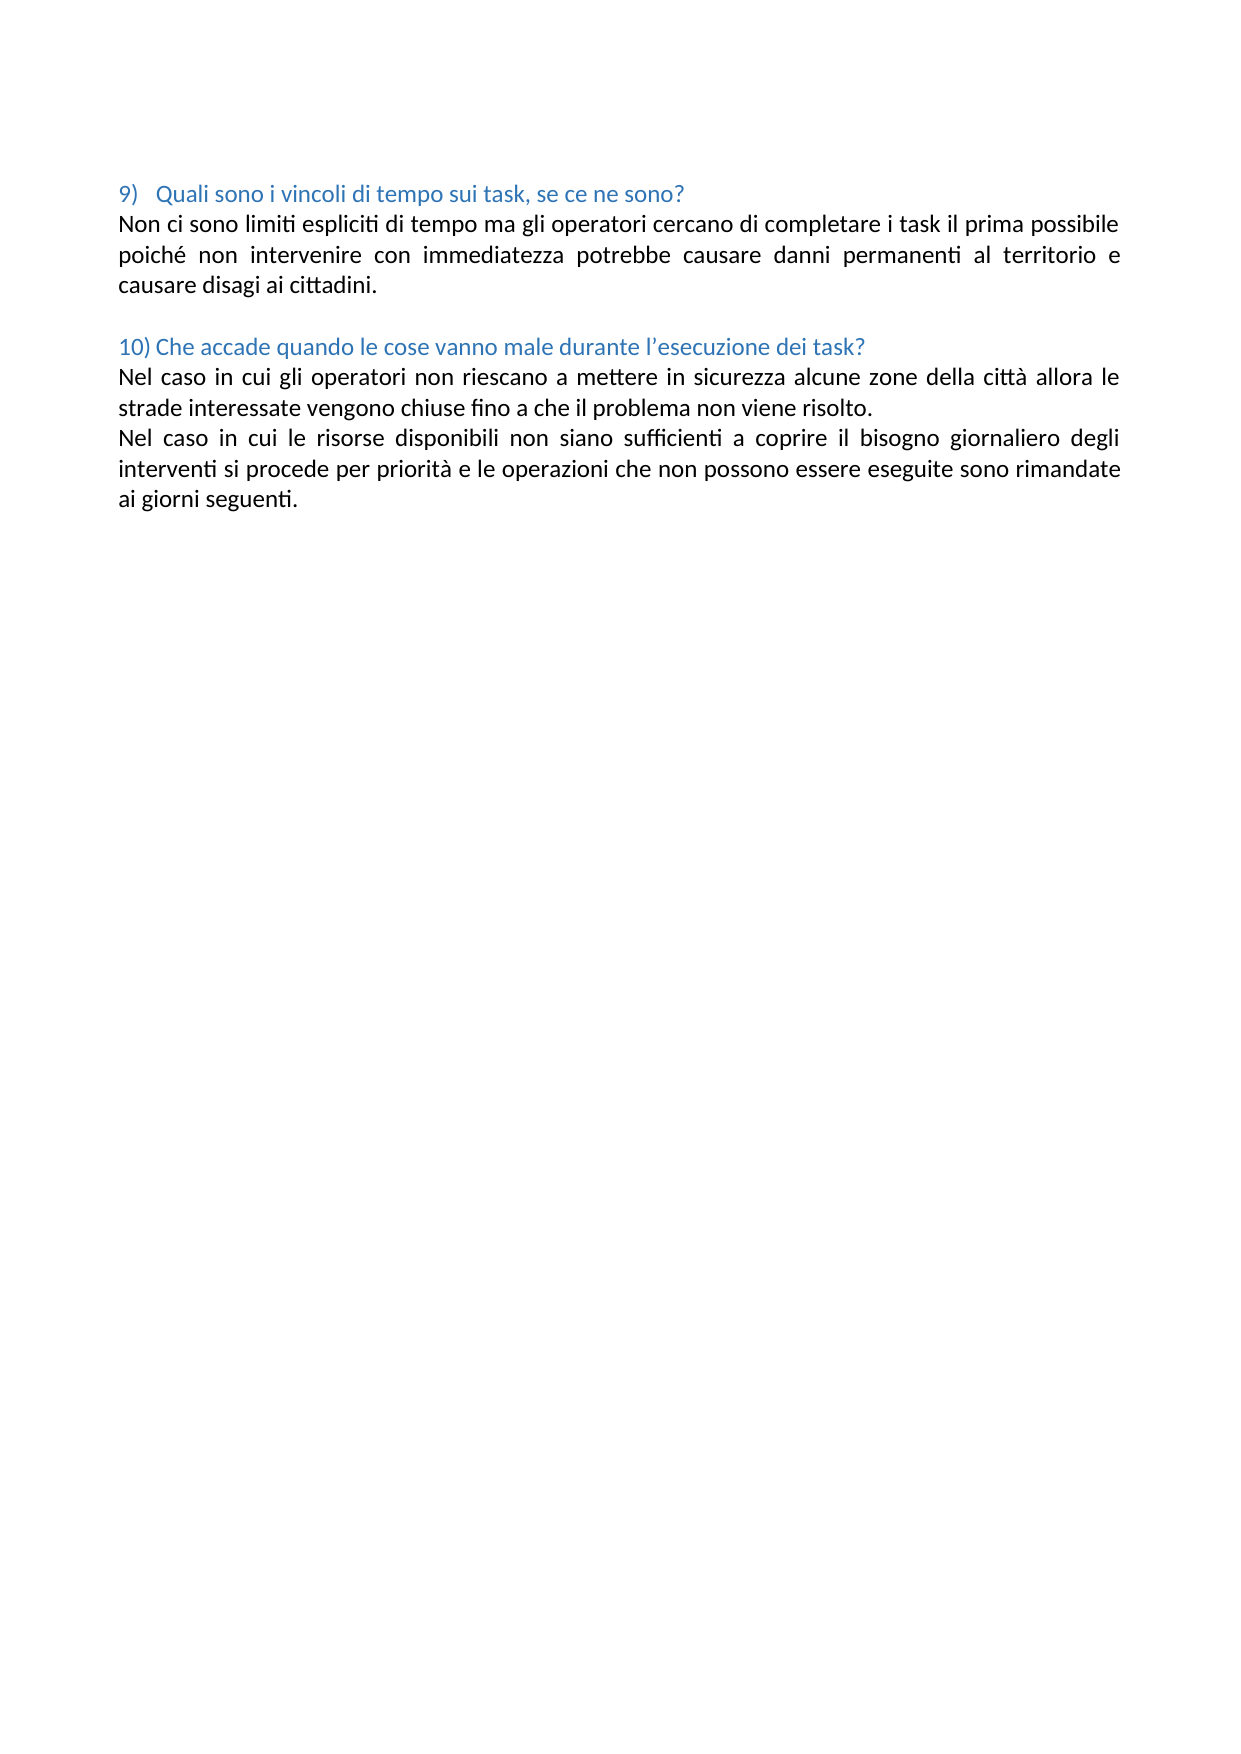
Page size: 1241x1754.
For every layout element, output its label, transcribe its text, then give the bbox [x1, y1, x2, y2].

list Quali sono i vincoli di tempo sui task, se ce ne sono? [118, 178, 1122, 209]
text Nel caso in cui le risorse disponibili non siano sufficienti a coprire il bisogno giornaliero degli interventi si procede per priorità e le operazioni che non possono essere eseguite sono rimandate ai giorni seguenti. [118, 422, 1122, 514]
text Non ci sono limiti espliciti di tempo ma gli operatori cercano di completare i task il prima possibile poiché non intervenire con immediatezza potrebbe causare danni permanenti al territorio e causare disagi ai cittadini. [118, 209, 1122, 300]
text Nel caso in cui gli operatori non riescano a mettere in sicurezza alcune zone della città allora le strade interessate vengono chiuse fino a che il problema non viene risolto. [118, 361, 1122, 422]
list Che accade quando le cose vanno male durante l’esecuzione dei task? [118, 331, 1122, 361]
